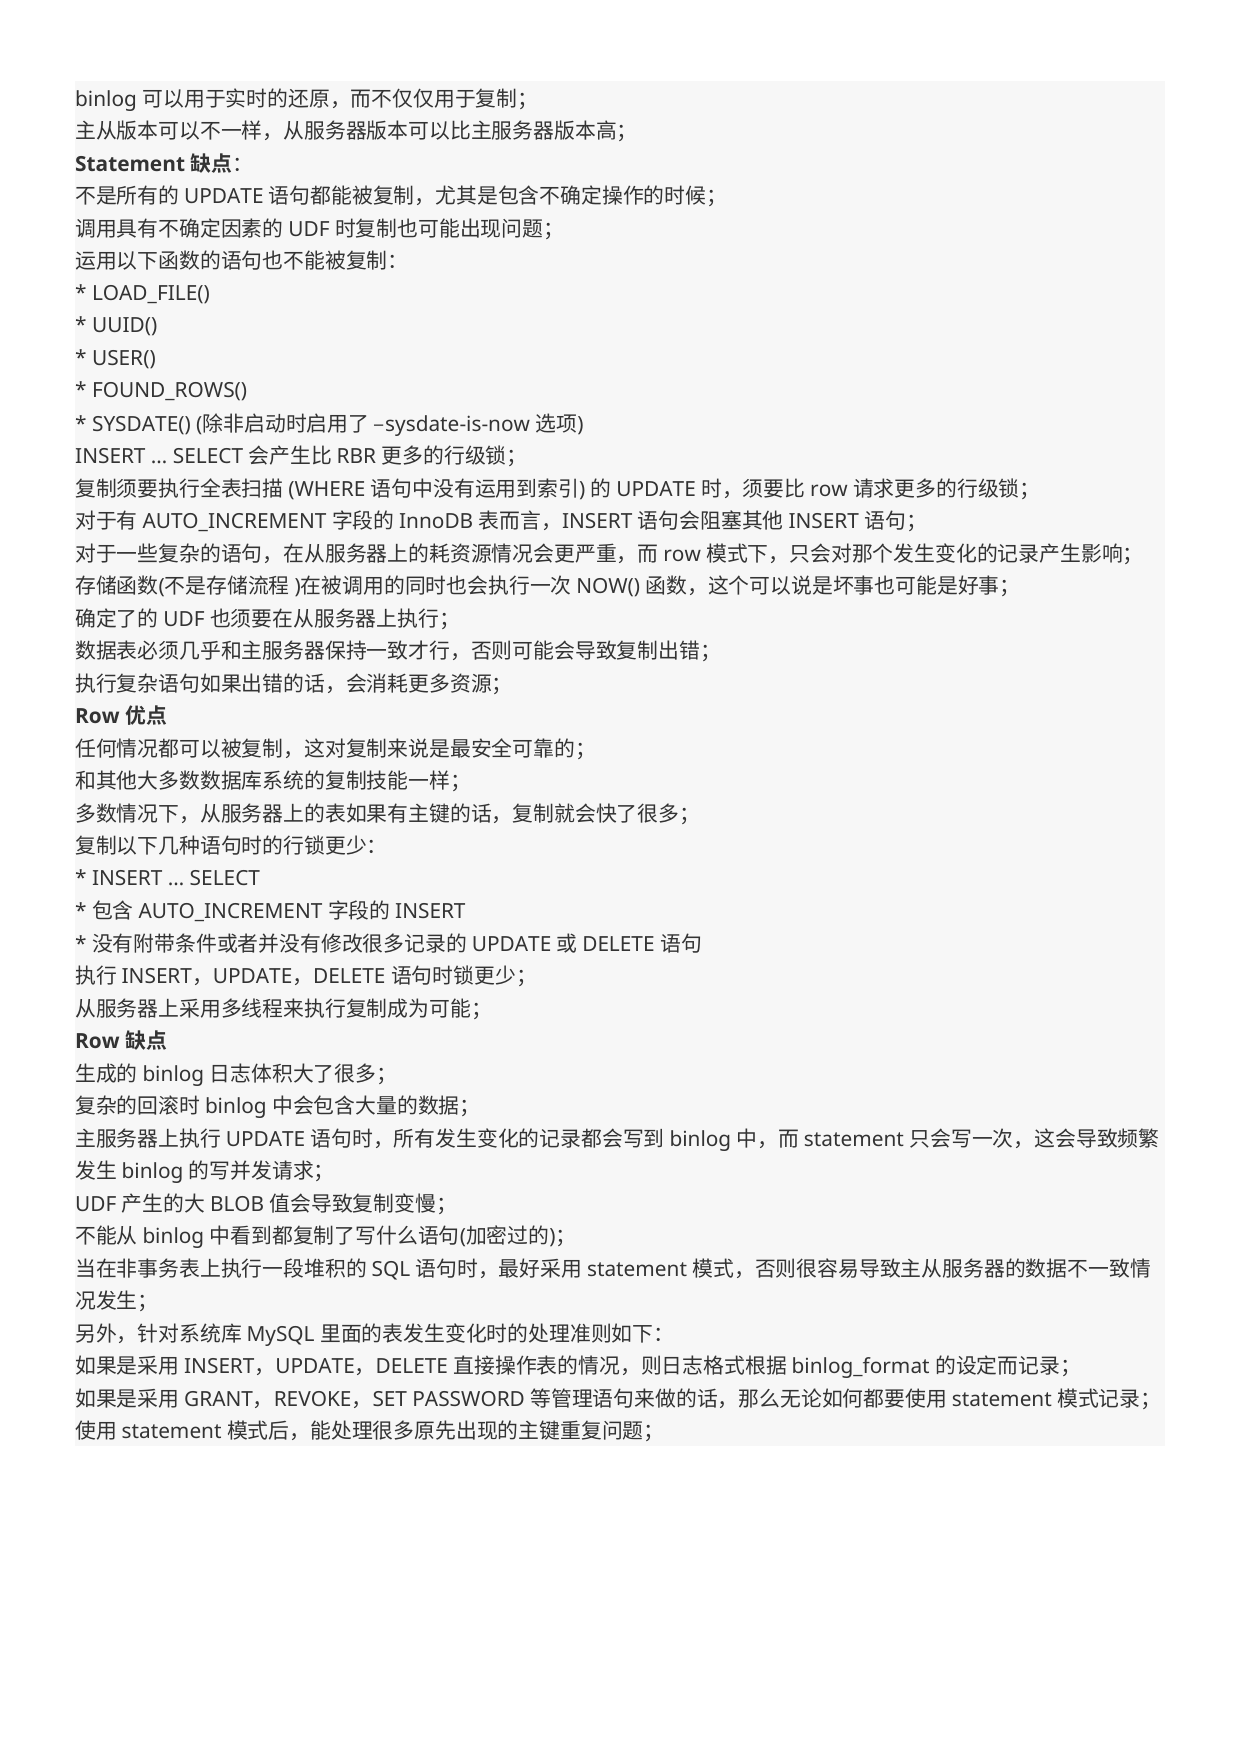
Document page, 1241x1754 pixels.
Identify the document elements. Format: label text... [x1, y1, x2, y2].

text Row 缺点 生成的 binlog 日志体积大了很多； 复杂的回滚时 binlog 中会包含大量的数据； 主服务器上执行 UPDATE 语句时，所有发生变化的记录都会写到 binlog 中，而 statement 只会写一次，这会导致频繁发生 binlog 的写并发请求； UDF 产生的大 BLOB 值会导致复制变慢； 不能从 binlog 中看到都复制了写什么语句(加密过的)； 当在非事务表上执行一段堆积的 SQL 语句时，最好采用 statement 模式，否则很容易导致主从服务器的数据不一致情况发生； 另外，针对系统库 MySQL 里面的表发生变化时的处理准则如下： 如果是采用 INSERT，UPDATE，DELETE 直接操作表的情况，则日志格式根据 binlog_format 的设定而记录； 如果是采用 GRANT，REVOKE，SET PASSWORD 等管理语句来做的话，那么无论如何都要使用 statement 模式记录； 使用 statement 模式后，能处理很多原先出现的主键重复问题； [75, 1023, 1165, 1446]
text Row 优点 任何情况都可以被复制，这对复制来说是最安全可靠的； 和其他大多数数据库系统的复制技能一样； 多数情况下，从服务器上的表如果有主键的话，复制就会快了很多； 复制以下几种语句时的行锁更少： * INSERT … SELECT * 包含 AUTO_INCREMENT 字段的 INSERT * 没有附带条件或者并没有修改很多记录的 UPDATE 或 DELETE 语句 执行 INSERT，UPDATE，DELETE 语句时锁更少； 从服务器上采用多线程来执行复制成为可能； [75, 698, 1165, 1023]
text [75, 81, 1165, 146]
text Statement 缺点： 不是所有的 UPDATE 语句都能被复制，尤其是包含不确定操作的时候； 调用具有不确定因素的 UDF 时复制也可能出现问题； 运用以下函数的语句也不能被复制： * LOAD_FILE() * UUID() * USER() * FOUND_ROWS() * SYSDATE() (除非启动时启用了 –sysdate-is-now 选项) INSERT … SELECT 会产生比 RBR 更多的行级锁； 复制须要执行全表扫描 (WHERE 语句中没有运用到索引) 的 UPDATE 时，须要比 row 请求更多的行级锁； 对于有 AUTO_INCREMENT 字段的 InnoDB 表而言，INSERT 语句会阻塞其他 INSERT 语句； 对于一些复杂的语句，在从服务器上的耗资源情况会更严重，而 row 模式下，只会对那个发生变化的记录产生影响； 存储函数(不是存储流程 )在被调用的同时也会执行一次 NOW() 函数，这个可以说是坏事也可能是好事； 确定了的 UDF 也须要在从服务器上执行； 数据表必须几乎和主服务器保持一致才行，否则可能会导致复制出错； 执行复杂语句如果出错的话，会消耗更多资源； [75, 146, 1165, 698]
